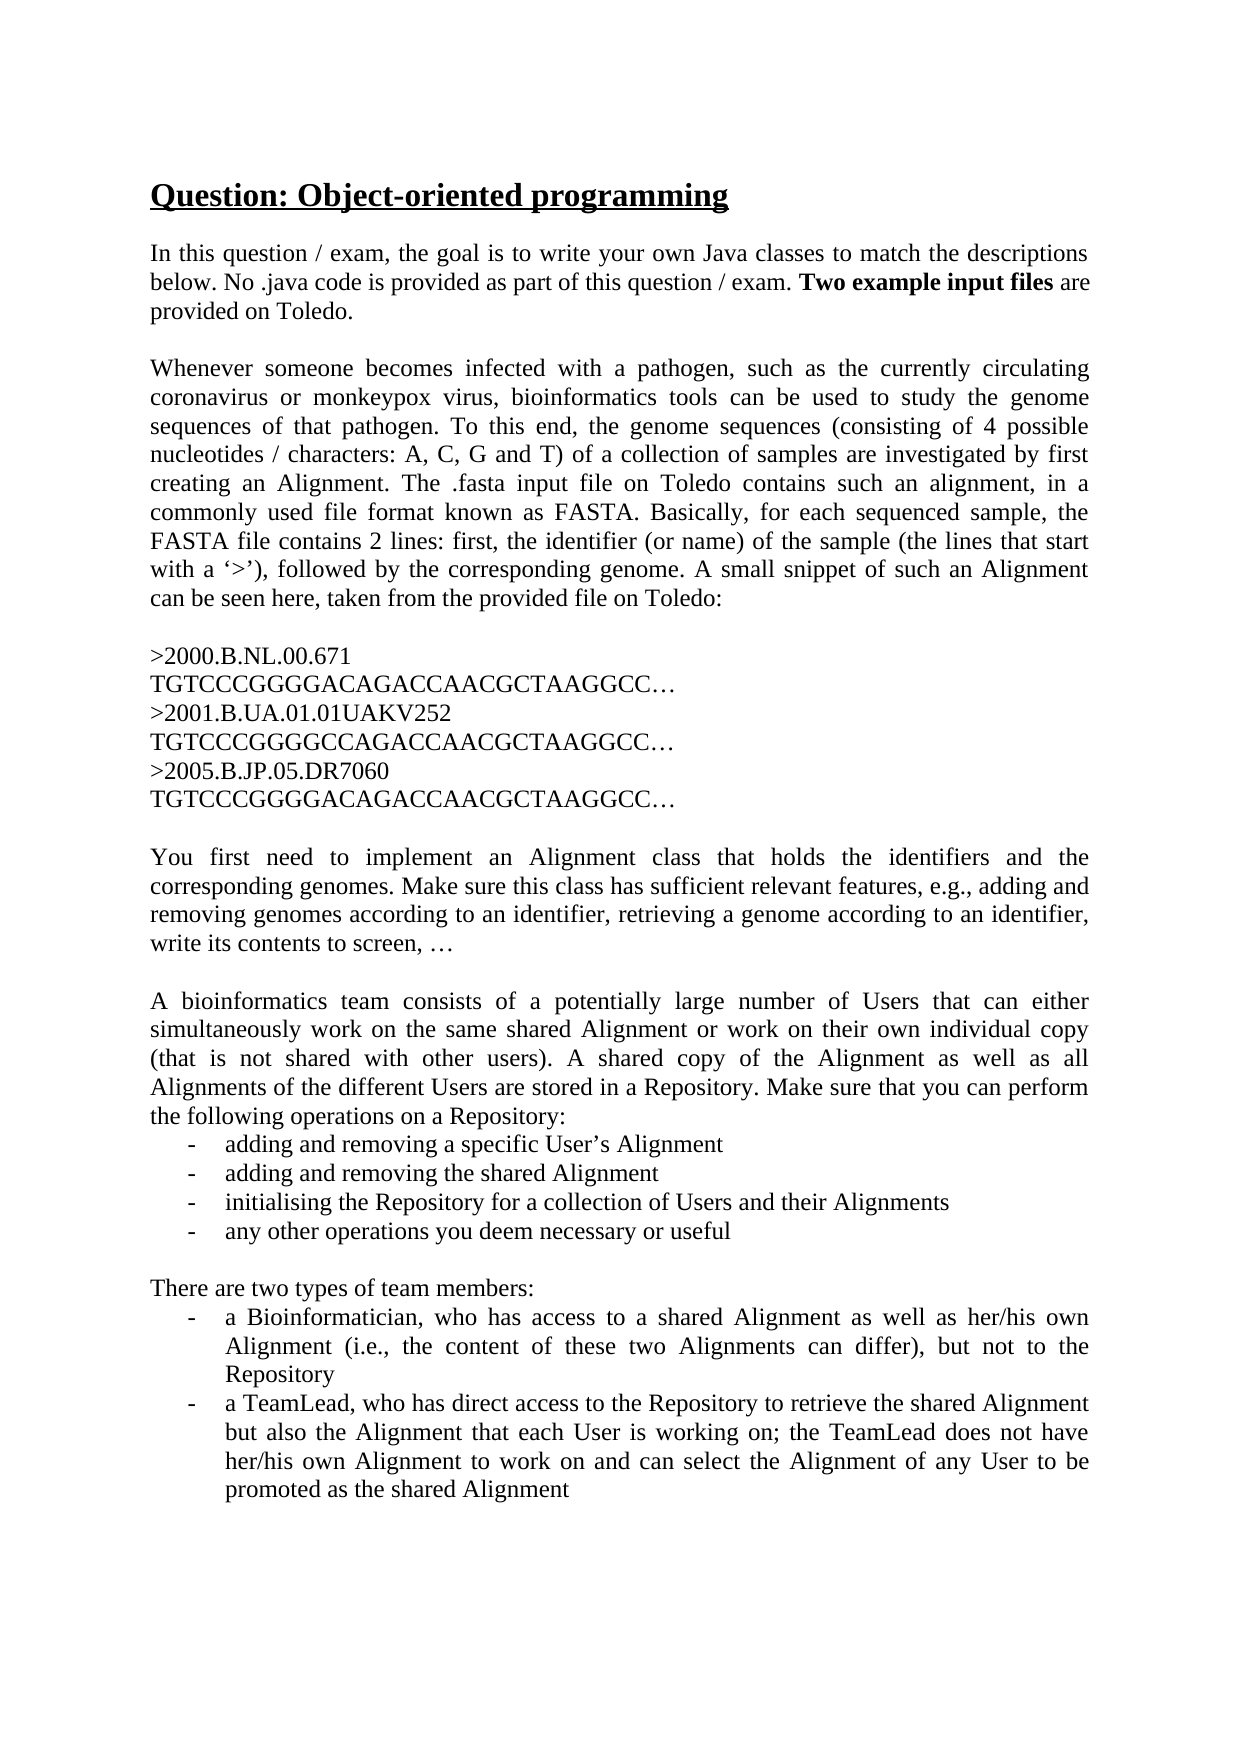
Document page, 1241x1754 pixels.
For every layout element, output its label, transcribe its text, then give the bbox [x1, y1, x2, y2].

text >2001.B.UA.01.01UAKV252 TGTCCCGGGGCCAGACCAACGCTAAGGCC… [150, 698, 1090, 756]
text In this question / exam, the goal is to write your own Java classes to match the descriptions below. No .java code is provided as part of this question / exam. Two example input files are provided on Toledo. [150, 238, 1090, 324]
list a TeamLead, who has direct access to the Repository to retrieve the shared Alignment but also the Alignment that each User is working on; the TeamLead does not have her/his own Alignment to work on and can select the Alignment of any User to be promoted as the shared Alignment [187, 1388, 1090, 1503]
text There are two types of team members: [150, 1273, 1090, 1302]
text >2000.B.NL.00.671 [150, 641, 1090, 669]
text A bioinformatics team consists of a potentially large number of Users that can either simultaneously work on the same shared Alignment or work on their own individual copy (that is not shared with other users). A shared copy of the Alignment as well as all Alignments of the different Users are stored in a Repository. Make sure that you can perform the following operations on a Repository: [150, 986, 1090, 1129]
text You first need to implement an Alignment class that holds the identifiers and the corresponding genomes. Make sure this class has sufficient relevant features, e.g., adding and removing genomes according to an identifier, retrieving a genome according to an identifier, write its contents to screen, … [150, 842, 1090, 957]
subtitle Question: Object-oriented programming [150, 175, 1090, 213]
text Whenever someone becomes infected with a pathogen, such as the currently circulating coronavirus or monkeypox virus, bioinformatics tools can be used to study the genome sequences of that pathogen. To this end, the genome sequences (consisting of 4 possible nucleotides / characters: A, C, G and T) of a collection of samples are investigated by first creating an Alignment. The .fasta input file on Toledo contains such an alignment, in a commonly used file format known as FASTA. Basically, for each sequenced sample, the FASTA file contains 2 lines: first, the identifier (or name) of the sample (the lines that start with a ‘>’), followed by the corresponding genome. A small snippet of such an Alignment can be seen here, taken from the provided file on Toledo: [150, 353, 1090, 612]
list initialising the Repository for a collection of Users and their Alignments [187, 1187, 1090, 1216]
list any other operations you deem necessary or useful [187, 1216, 1090, 1244]
text TGTCCCGGGGACAGACCAACGCTAAGGCC… [150, 669, 1090, 698]
list adding and removing the shared Alignment [187, 1158, 1090, 1187]
text TGTCCCGGGGACAGACCAACGCTAAGGCC… [150, 784, 1090, 813]
list adding and removing a specific User’s Alignment [187, 1129, 1090, 1158]
text >2005.B.JP.05.DR7060 [150, 756, 1090, 784]
list a Bioinformatician, who has access to a shared Alignment as well as her/his own Alignment (i.e., the content of these two Alignments can differ), but not to the Repository [187, 1302, 1090, 1388]
